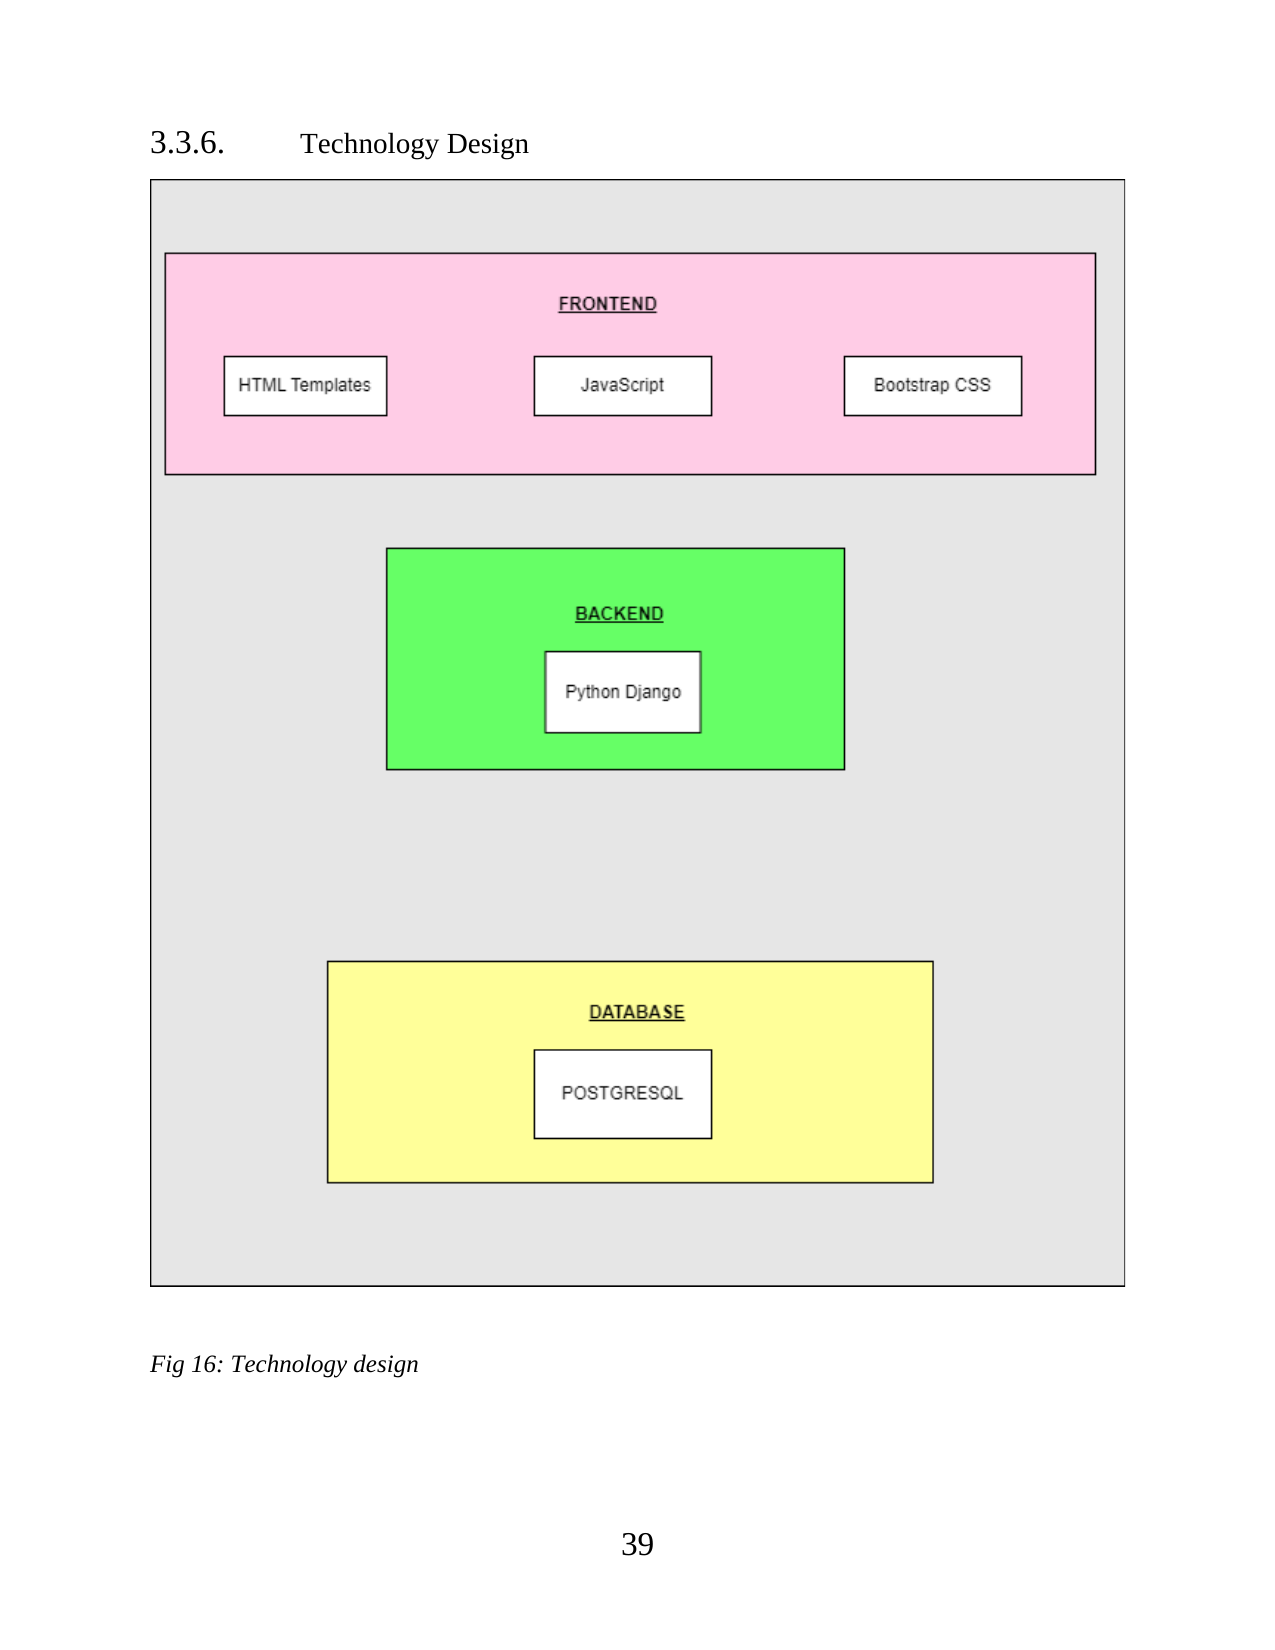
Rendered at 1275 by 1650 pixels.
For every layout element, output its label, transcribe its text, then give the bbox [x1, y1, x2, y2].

text Fig 16: Technology design [150, 1349, 1125, 1378]
subtitle Technology Design [150, 122, 1125, 160]
picture [150, 179, 1125, 1287]
